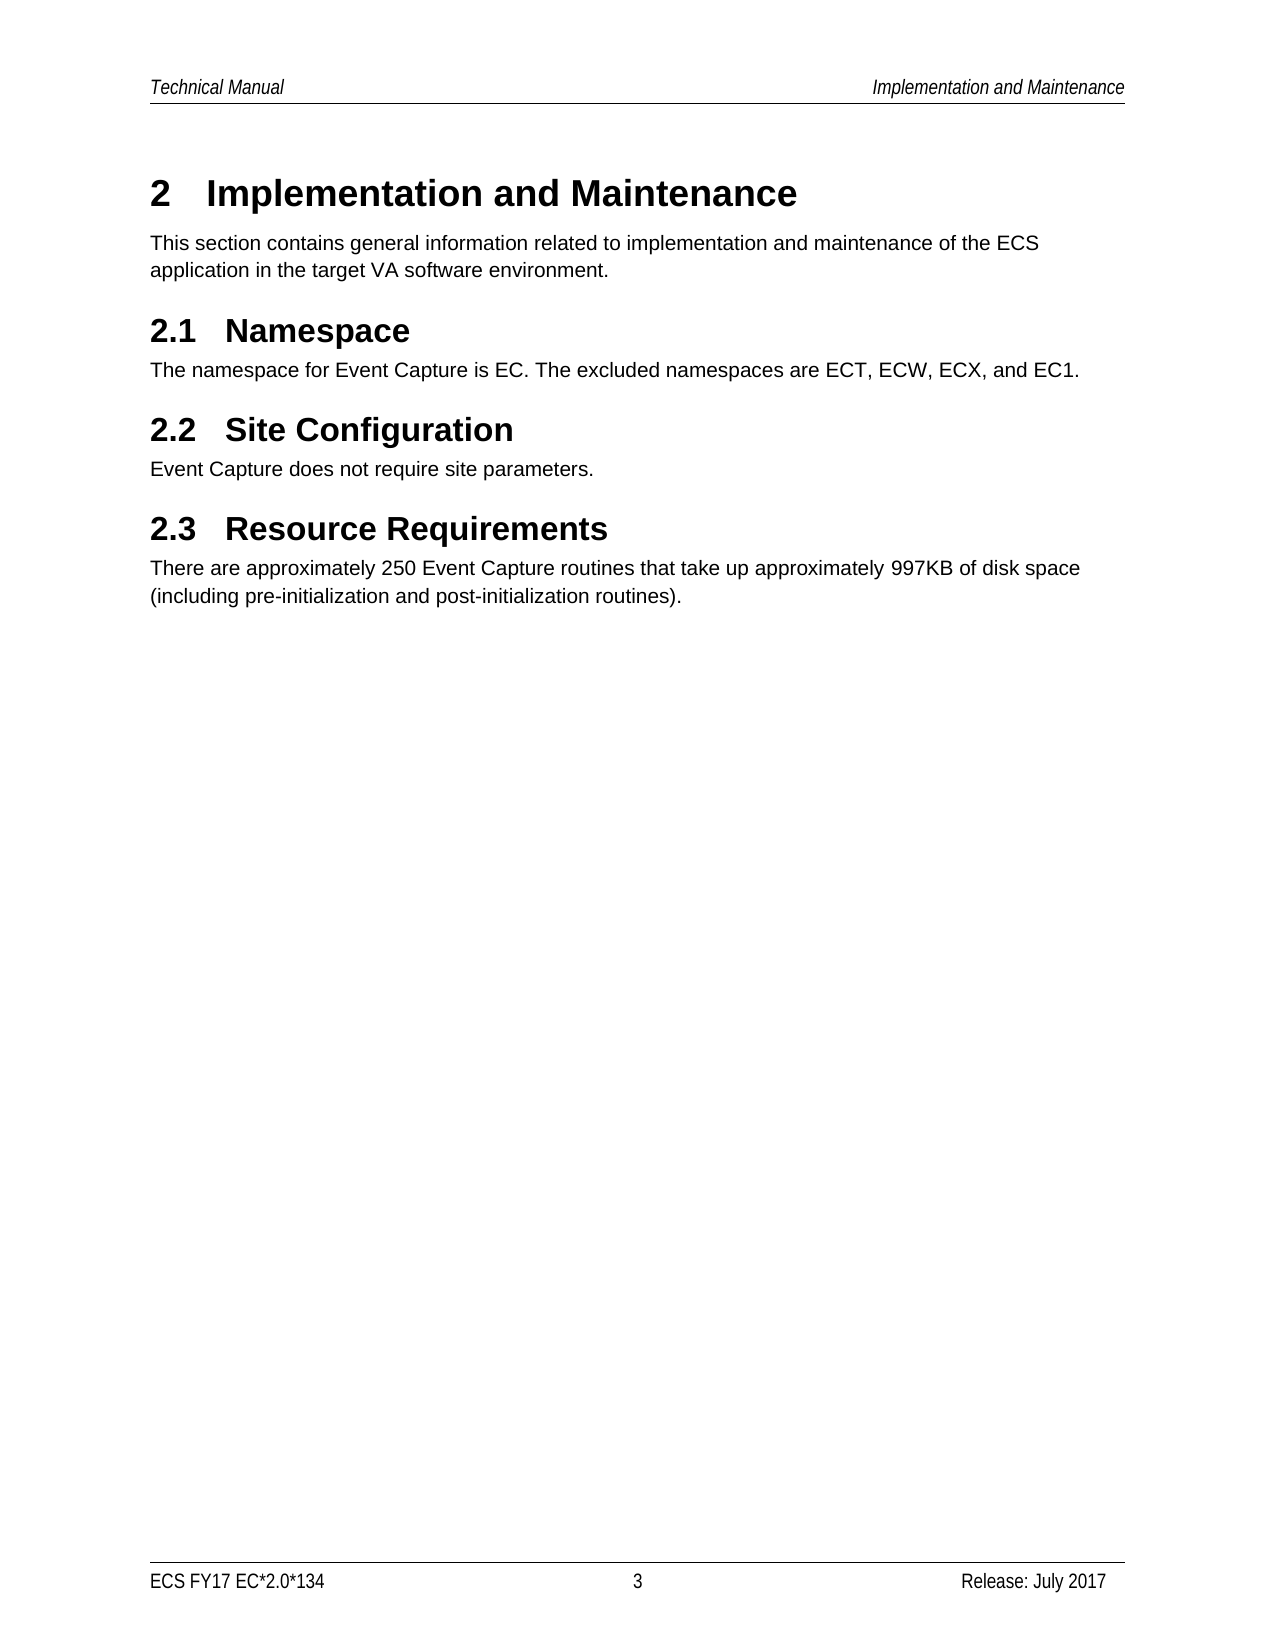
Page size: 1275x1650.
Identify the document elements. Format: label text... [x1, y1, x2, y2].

subtitle Resource Requirements [150, 509, 1125, 548]
text Event Capture does not require site parameters. [150, 457, 1125, 481]
subtitle Site Configuration [150, 410, 1125, 448]
subtitle Implementation and Maintenance [150, 171, 1125, 214]
subtitle Namespace [150, 311, 1125, 349]
text The namespace for Event Capture is EC. The excluded namespaces are ECT, ECW, ECX, and EC1. [150, 357, 1125, 381]
text There are approximately 250 Event Capture routines that take up approximately 997KB of disk space (including pre-initialization and post-initialization routines). [150, 556, 1125, 607]
text This section contains general information related to implementation and maintenance of the ECS application in the target VA software environment. [150, 231, 1125, 282]
